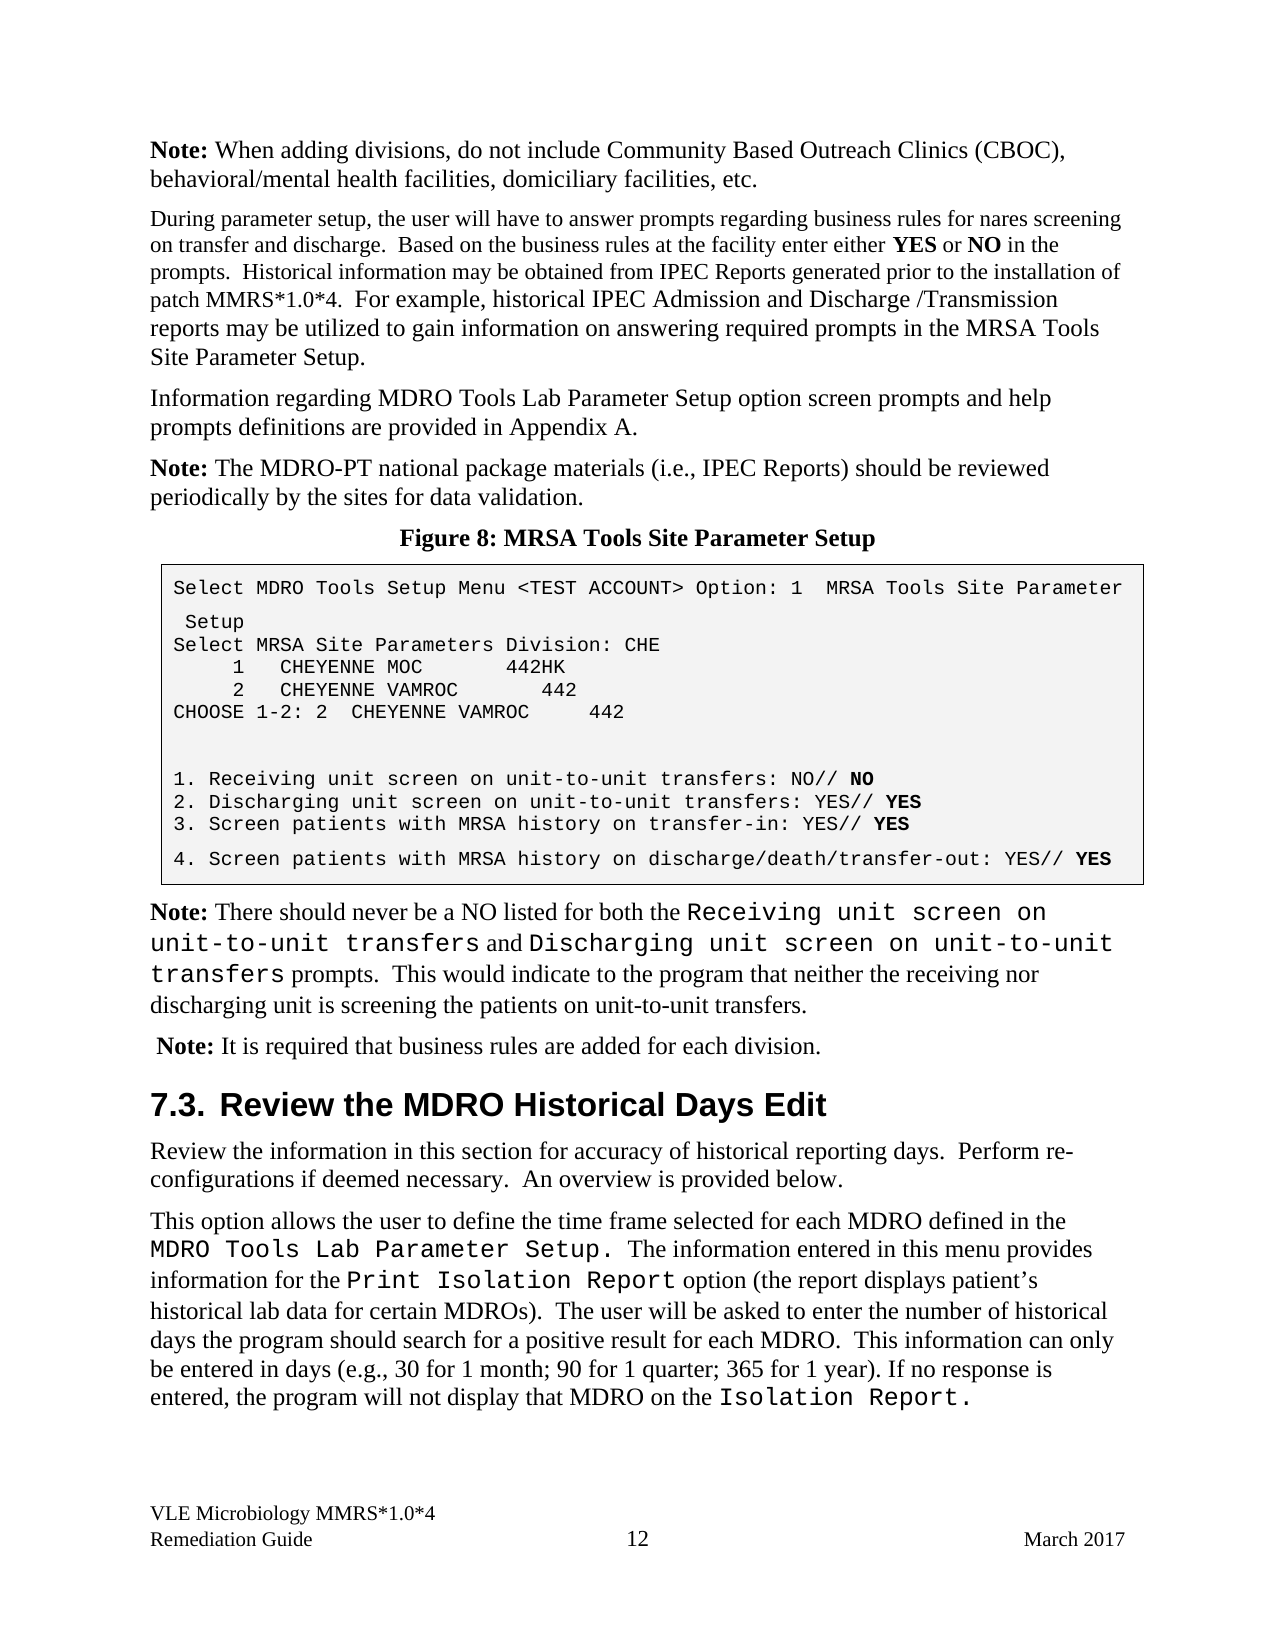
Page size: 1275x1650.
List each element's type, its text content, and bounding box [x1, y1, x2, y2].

text This option allows the user to define the time frame selected for each MDRO defined in the MDRO Tools Lab Parameter Setup. The information entered in this menu provides information for the Print Isolation Report option (the report displays patient’s historical lab data for certain MDROs). The user will be asked to enter the number of historical days the program should search for a positive result for each MDRO. This information can only be entered in days (e.g., 30 for 1 month; 90 for 1 quarter; 365 for 1 year). If no response is entered, the program will not display that MDRO on the Isolation Report. [150, 1206, 1125, 1413]
text Note: The MDRO-PT national package materials (i.e., IPEC Reports) should be reviewed periodically by the sites for data validation. [150, 453, 1125, 510]
text Note: It is required that business rules are added for each division. [150, 1031, 1125, 1060]
subtitle Review the MDRO Historical Days Edit [150, 1085, 1125, 1123]
text Information regarding MDRO Tools Lab Parameter Setup option screen prompts and help prompts definitions are provided in Appendix A. [150, 383, 1125, 440]
text Note: There should never be a NO listed for both the Receiving unit screen on unit-to-unit transfers and Discharging unit screen on unit-to-unit transfers prompts. This would indicate to the program that neither the receiving nor discharging unit is screening the patients on unit-to-unit transfers. [150, 897, 1125, 1019]
text Note: When adding divisions, do not include Community Based Outreach Clinics (CBOC), behavioral/mental health facilities, domiciliary facilities, etc. [150, 135, 1125, 192]
text During parameter setup, the user will have to answer prompts regarding business rules for nares screening on transfer and discharge. Based on the business rules at the facility enter either YES or NO in the prompts. Historical information may be obtained from IPEC Reports generated prior to the installation of patch MMRS*1.0*4. For example, historical IPEC Admission and Discharge /Transmission reports may be utilized to gain information on answering required prompts in the MRSA Tools Site Parameter Setup. [150, 205, 1125, 370]
text Figure 8: MRSA Tools Site Parameter Setup [150, 523, 1125, 552]
text Review the information in this section for accuracy of historical reporting days. Perform re-configurations if deemed necessary. An overview is provided below. [150, 1136, 1125, 1193]
table_header Select MDRO Tools Setup Menu <TEST ACCOUNT> Option: 1 MRSA Tools Site Parameter Setup Select MRSA Site Parameters Division: CHE 1 CHEYENNE MOC 442HK 2 CHEYENNE VAMROC 442 CHOOSE 1-2: 2 CHEYENNE VAMROC 442 1. Receiving unit screen on unit-to-unit transfers: NO// NO 2. Discharging unit screen on unit-to-unit transfers: YES// YES 3. Screen patients with MRSA history on transfer-in: YES// YES 4. Screen patients with MRSA history on discharge/death/transfer-out: YES// YES [162, 565, 1143, 884]
